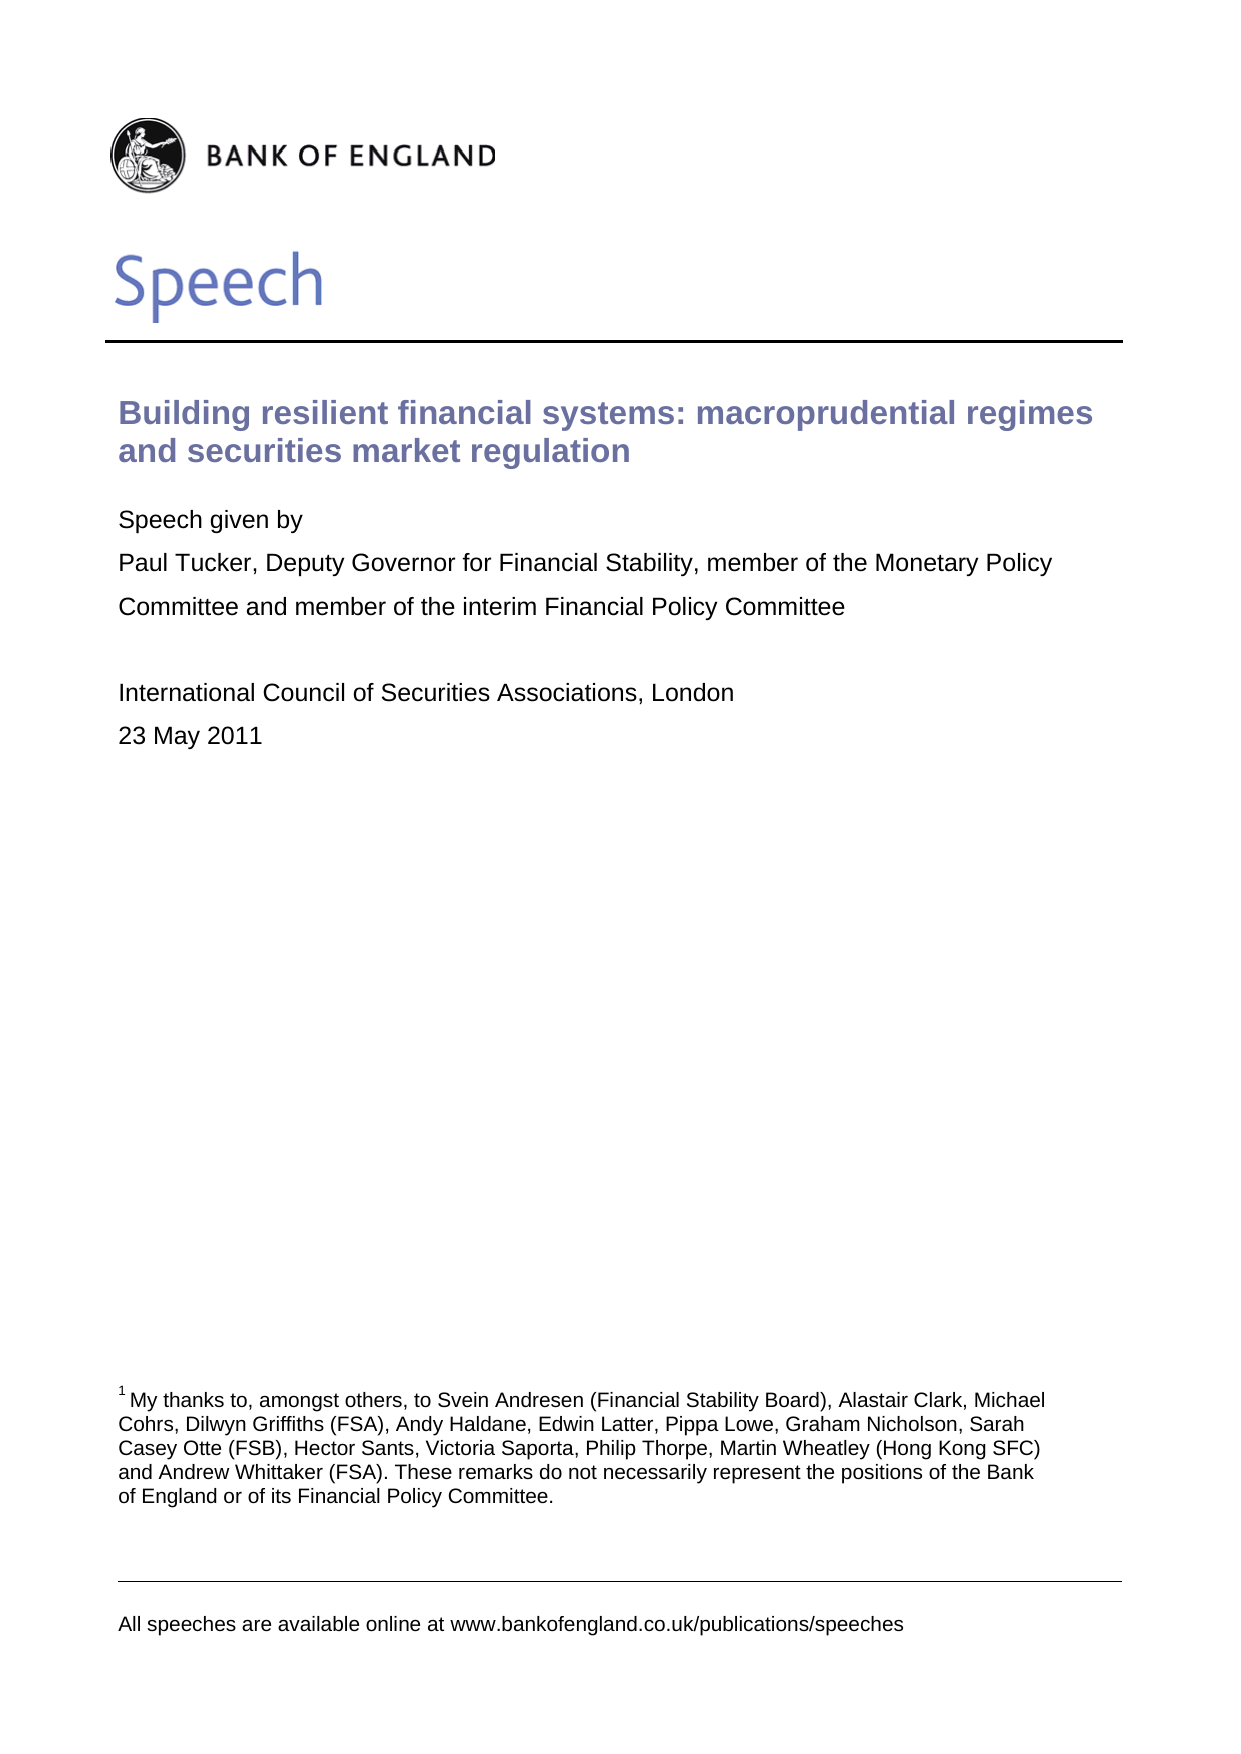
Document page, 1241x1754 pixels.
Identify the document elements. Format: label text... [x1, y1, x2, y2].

text Speech given by [118, 505, 1180, 534]
text Building resilient financial systems: macroprudential regimes and securities market regulation [118, 393, 1139, 470]
text 1 My thanks to, amongst others, to Svein Andresen (Financial Stability Board), Alastair Clark, Michael Cohrs, Dilwyn Griffiths (FSA), Andy Haldane, Edwin Latter, Pippa Lowe, Graham Nicholson, Sarah Casey Otte (FSB), Hector Sants, Victoria Saporta, Philip Thorpe, Martin Wheatley (Hong Kong SFC) and Andrew Whittaker (FSA). These remarks do not necessarily represent the positions of the Bank of England or of its Financial Policy Committee. [118, 1383, 1051, 1507]
text Paul Tucker, Deputy Governor for Financial Stability, member of the Monetary Policy Committee and member of the interim Financial Policy Committee [118, 548, 1056, 620]
picture [110, 118, 495, 323]
text International Council of Securities Associations, London 23 May 2011 [118, 678, 738, 749]
